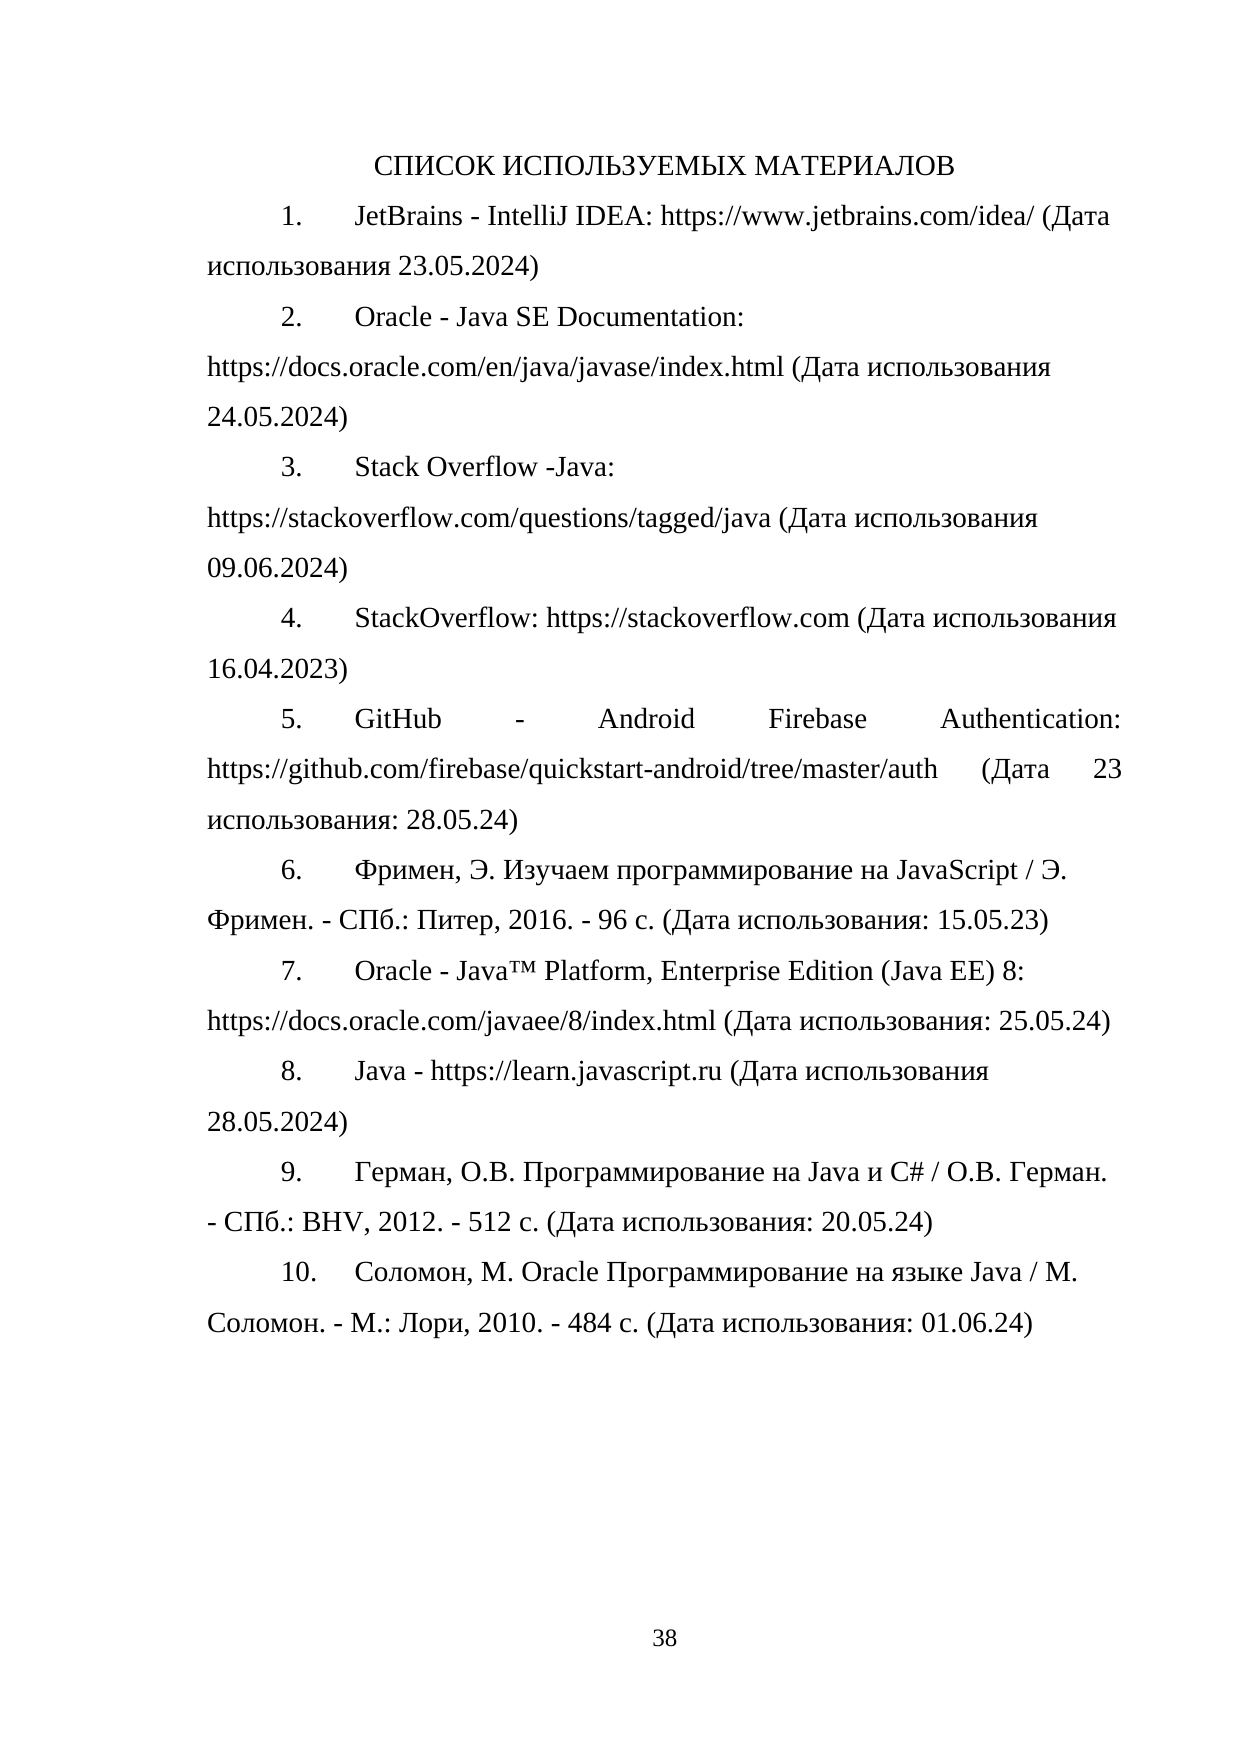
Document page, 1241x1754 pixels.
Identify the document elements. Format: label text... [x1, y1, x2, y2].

list Stack Overflow -Java: https://stackoverflow.com/questions/tagged/java (Дата использования 09.06.2024) [207, 449, 1122, 584]
list JetBrains - IntelliJ IDEA: https://www.jetbrains.com/idea/ (Дата использования 23.05.2024) [207, 198, 1122, 282]
subtitle СПИСОК ИСПОЛЬЗУЕМЫХ МАТЕРИАЛОВ [207, 148, 1122, 181]
list Фримен, Э. Изучаем программирование на JavaScript / Э. Фримен. - СПб.: Питер, 2016. - 96 c. (Дата использования: 15.05.23) [207, 852, 1122, 936]
subtitle GitHub - Android Firebase Authentication: https://github.com/firebase/quickstart-android/tree/master/auth (Дата 23 использования: 28.05.24) [207, 701, 1122, 835]
list Oracle - Java SE Documentation: https://docs.oracle.com/en/java/javase/index.html (Дата использования 24.05.2024) [207, 299, 1122, 433]
list StackOverflow: https://stackoverflow.com (Дата использования 16.04.2023) [207, 601, 1122, 684]
list Oracle - Java™ Platform, Enterprise Edition (Java EE) 8: https://docs.oracle.com/javaee/8/index.html (Дата использования: 25.05.24) [207, 953, 1122, 1037]
list Соломон, М. Oracle Программирование на языке Java / М. Соломон. - М.: Лори, 2010. - 484 c. (Дата использования: 01.06.24) [207, 1254, 1122, 1338]
list Герман, О.В. Программирование на Java и C# / О.В. Герман. - СПб.: BHV, 2012. - 512 c. (Дата использования: 20.05.24) [207, 1154, 1122, 1238]
list Java - https://learn.javascript.ru (Дата использования 28.05.2024) [207, 1053, 1122, 1137]
